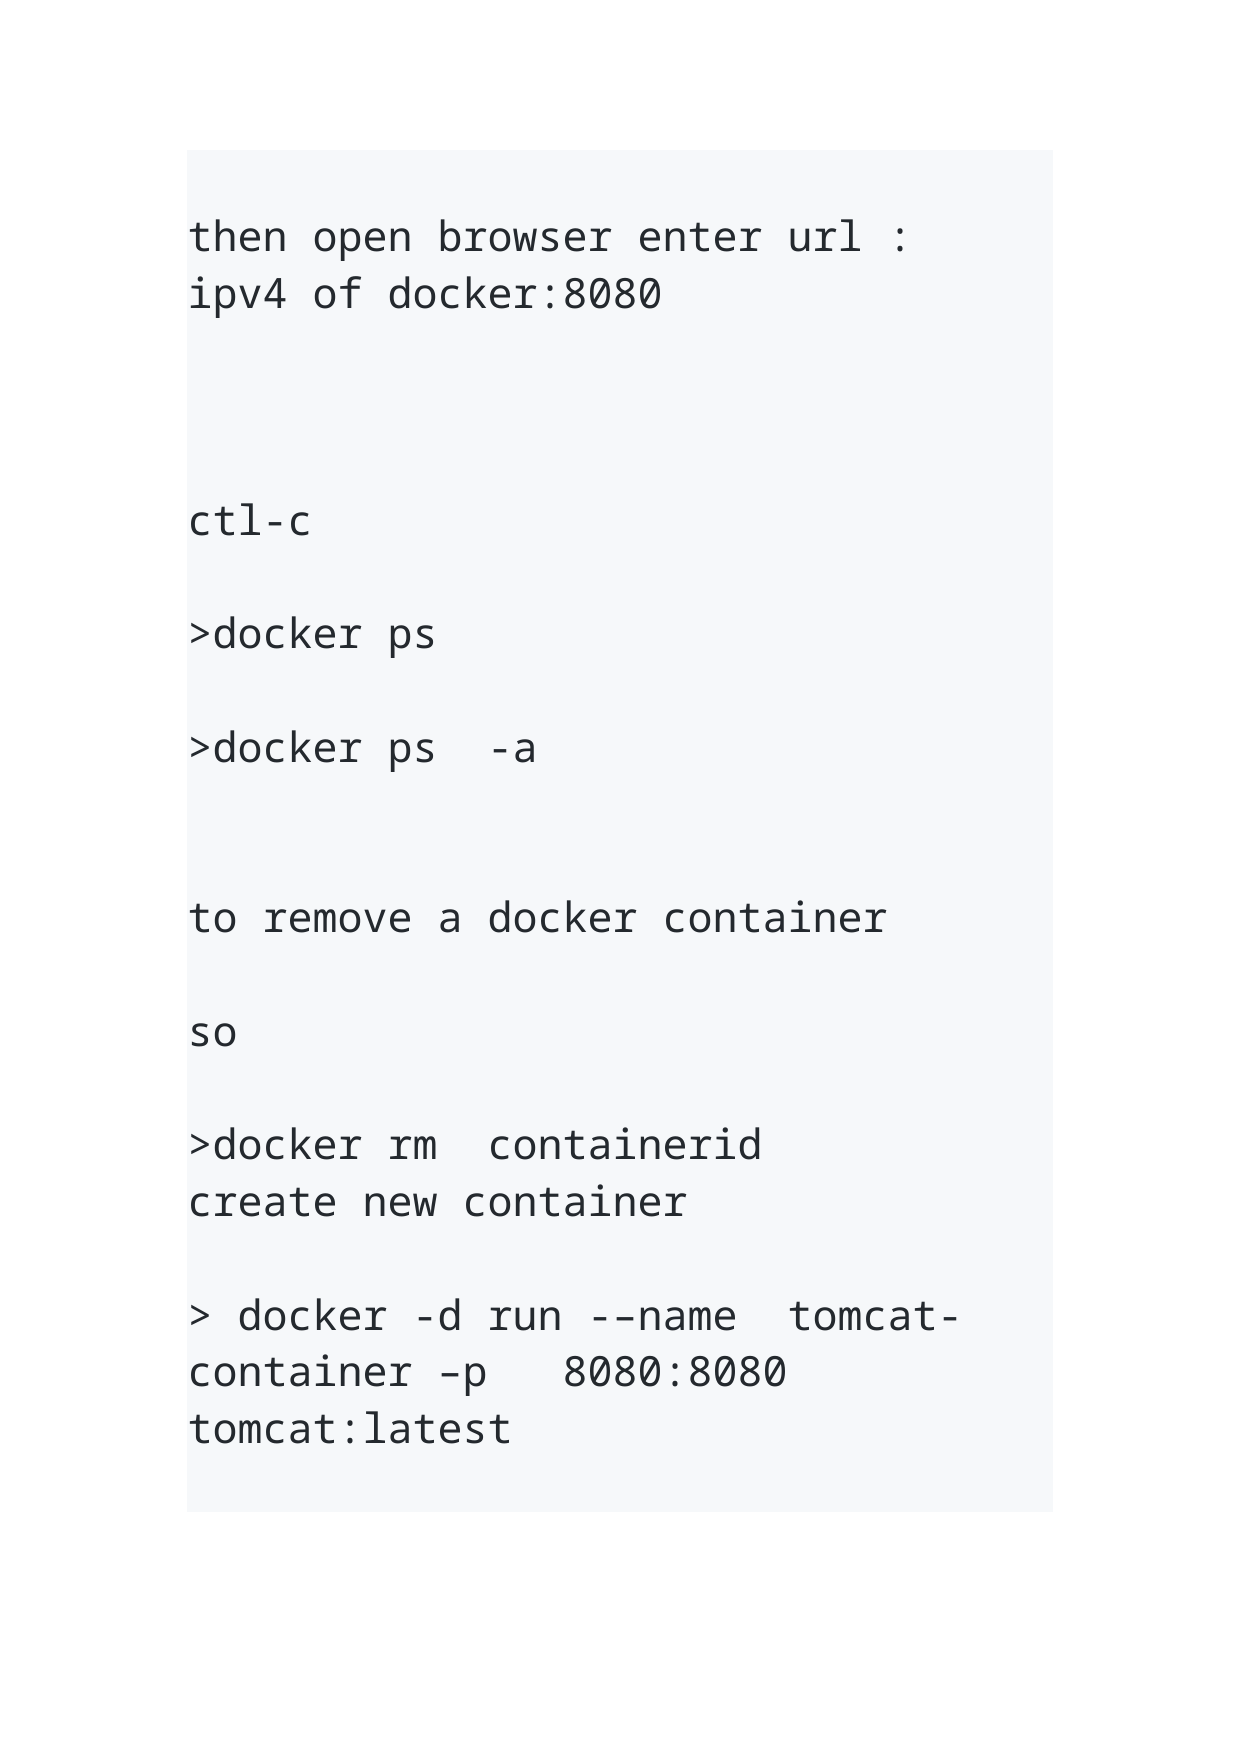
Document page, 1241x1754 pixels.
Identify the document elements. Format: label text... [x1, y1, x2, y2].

text ipv4 of docker:8080 [187, 263, 1053, 320]
text to remove a docker container [187, 888, 1053, 945]
text then open browser enter url : [187, 207, 1053, 263]
text create new container [187, 1172, 1053, 1229]
text >docker ps -a [187, 718, 1053, 774]
text so [187, 1002, 1053, 1058]
text ctl-c [187, 491, 1053, 547]
text > docker -d run -–name tomcat-container –p 8080:8080 tomcat:latest [187, 1285, 1053, 1456]
text >docker rm containerid [187, 1115, 1053, 1172]
text >docker ps [187, 604, 1053, 661]
